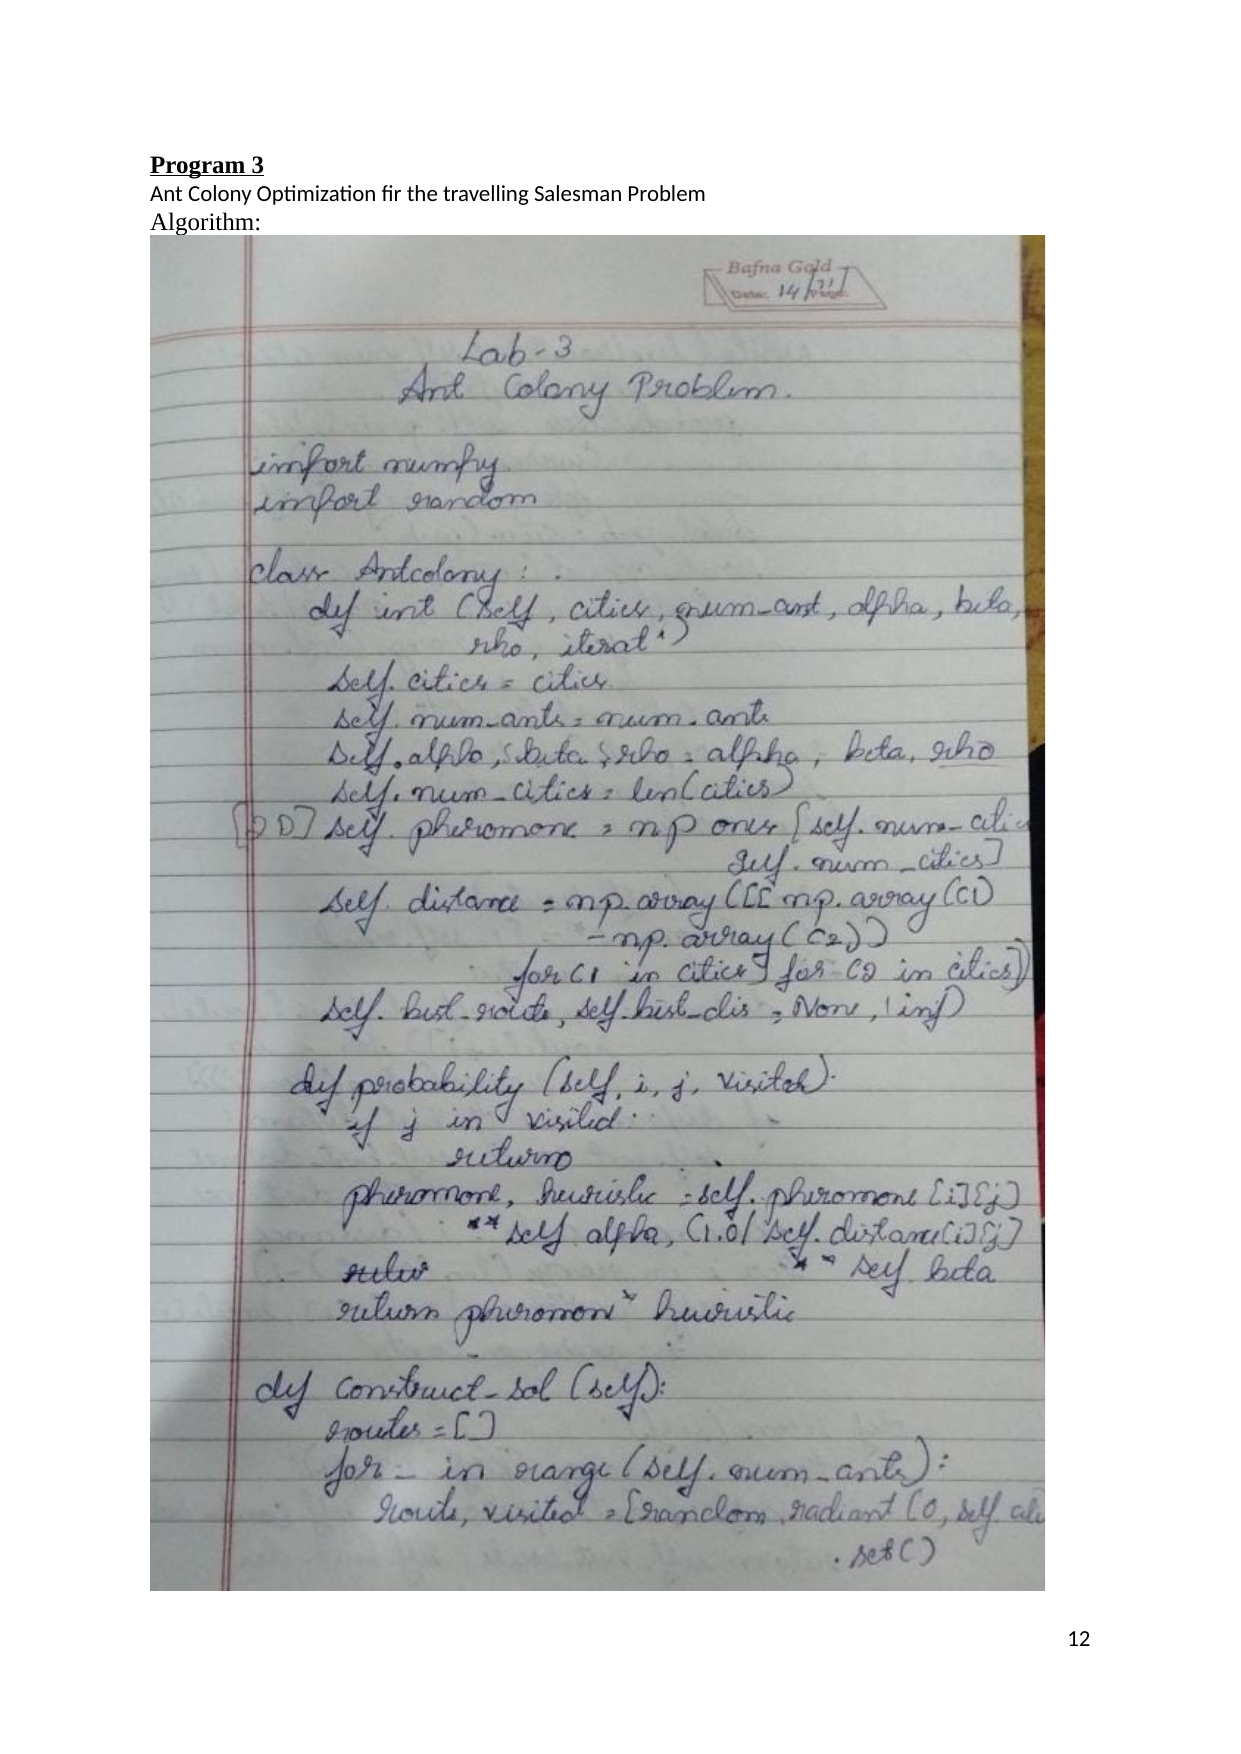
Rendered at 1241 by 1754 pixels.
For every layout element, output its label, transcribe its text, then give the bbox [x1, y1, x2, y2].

picture [150, 235, 1046, 1591]
text Program 3 [150, 150, 1090, 179]
text Ant Colony Optimization fir the travelling Salesman Problem [150, 179, 1090, 207]
